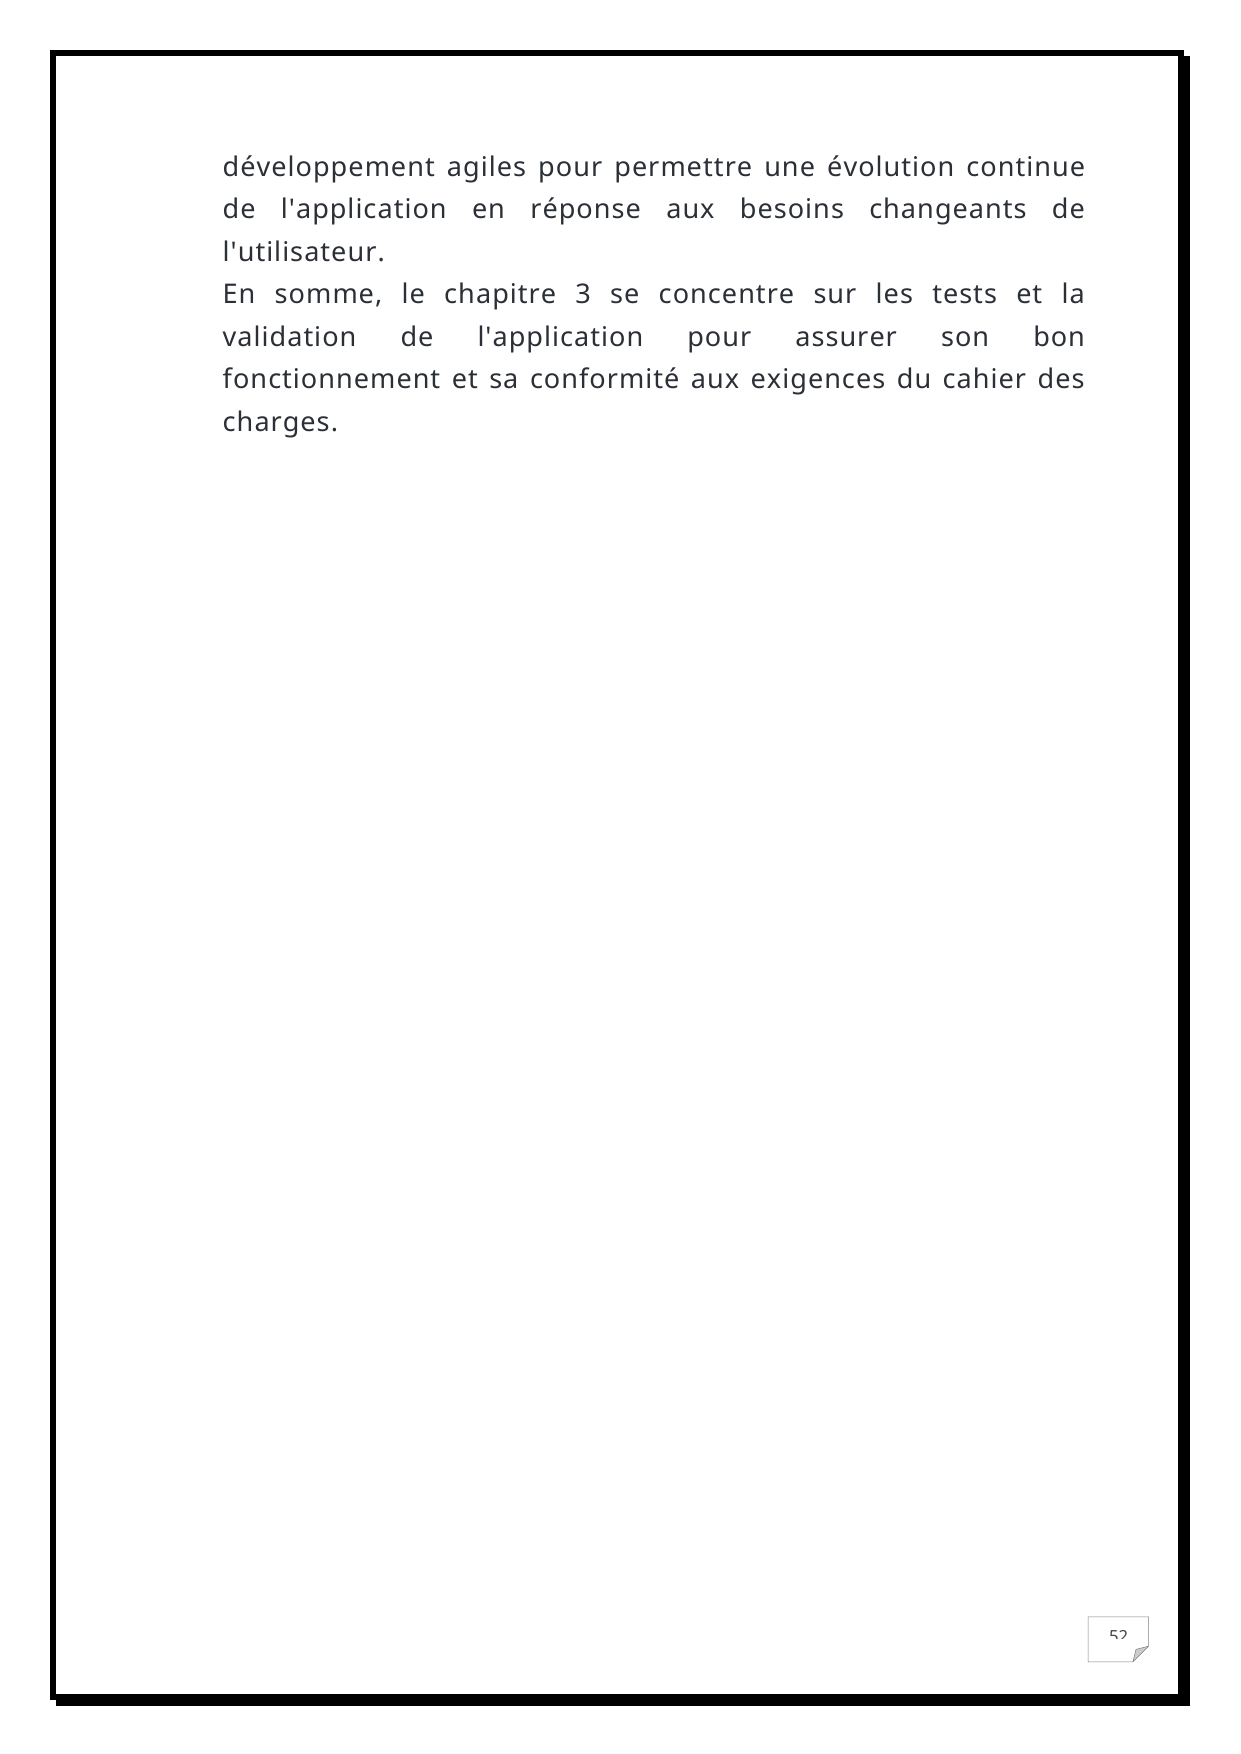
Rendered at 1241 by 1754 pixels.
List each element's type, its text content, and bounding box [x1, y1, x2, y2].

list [222, 148, 1086, 269]
list En somme, le chapitre 3 se concentre sur les tests et la validation de l'application pour assurer son bon fonctionnement et sa conformité aux exigences du cahier des charges. [222, 275, 1086, 439]
